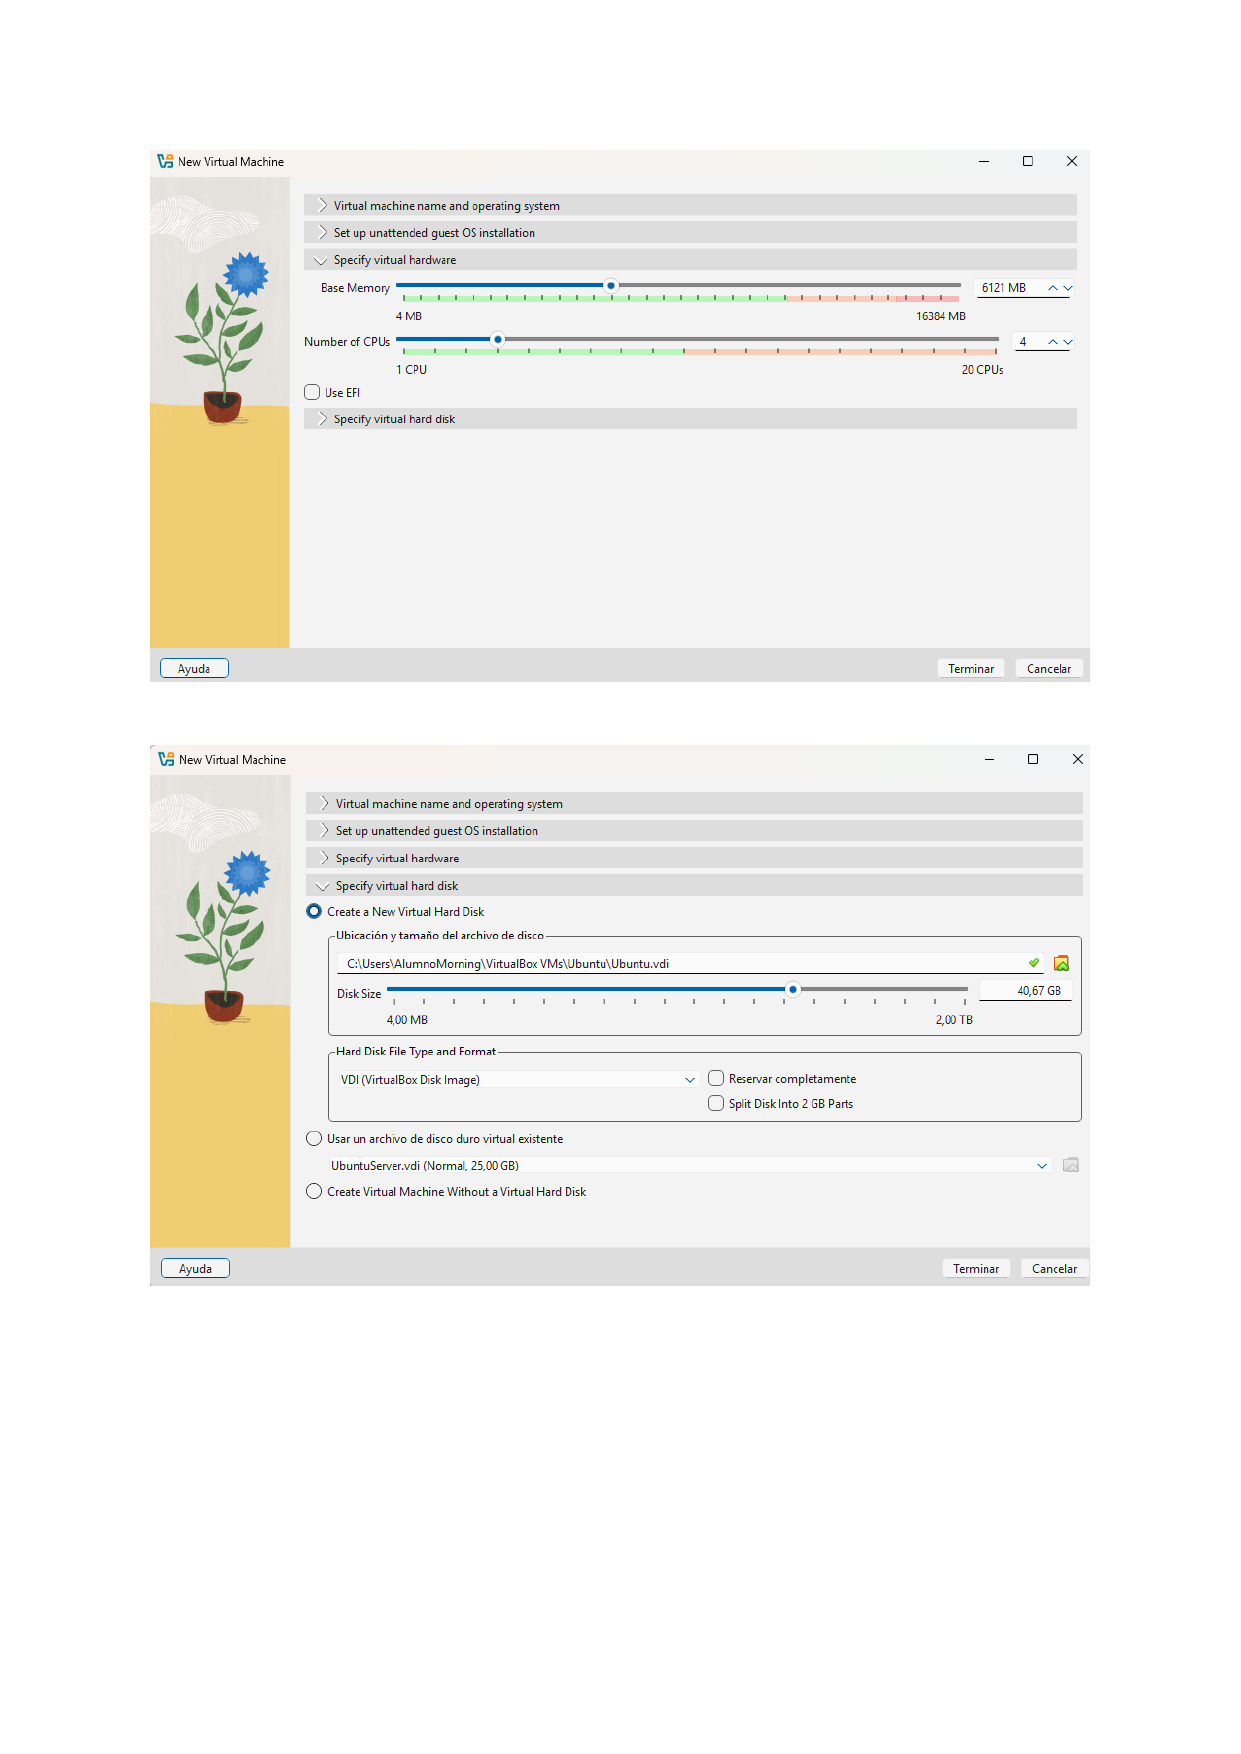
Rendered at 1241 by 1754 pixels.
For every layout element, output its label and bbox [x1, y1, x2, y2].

picture [150, 150, 1091, 682]
picture [150, 745, 1091, 1286]
